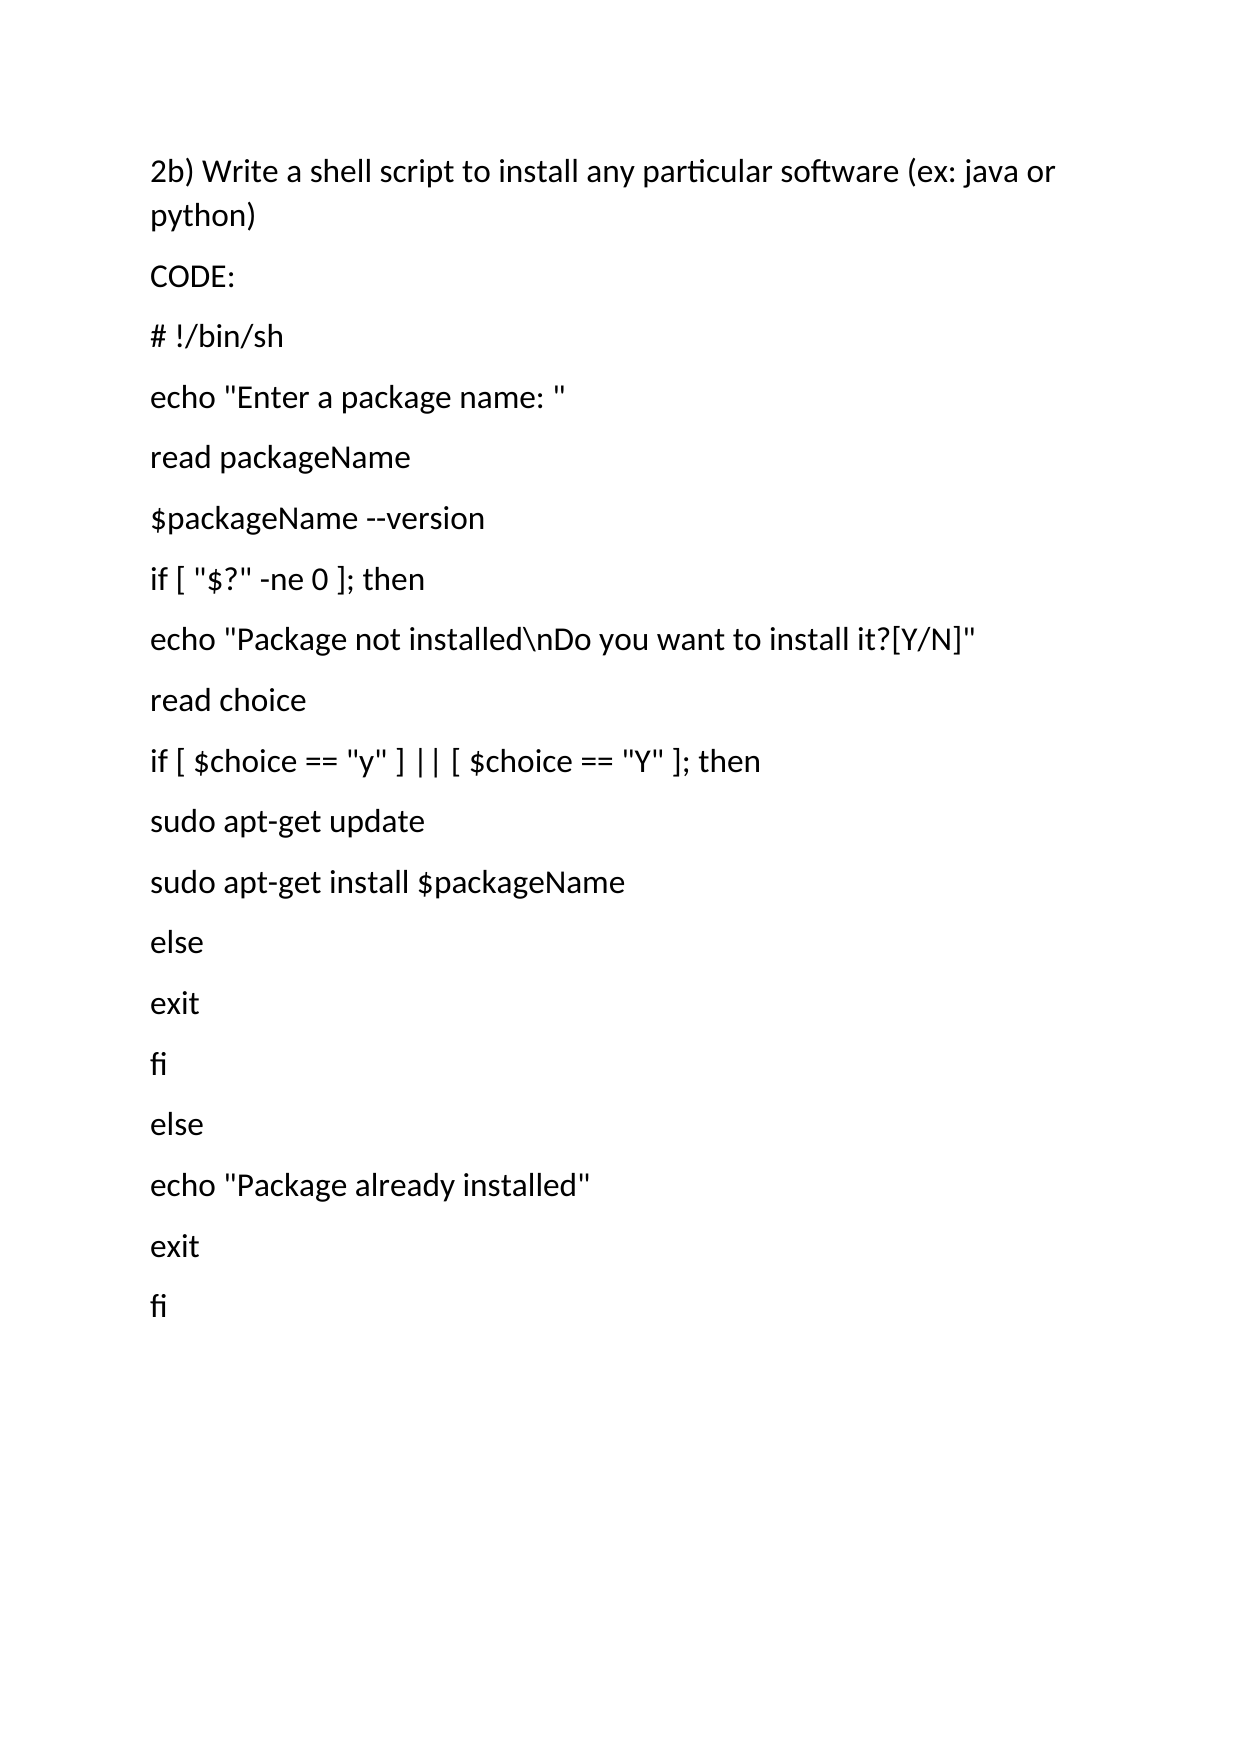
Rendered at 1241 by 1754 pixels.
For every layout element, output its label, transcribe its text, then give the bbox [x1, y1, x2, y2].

text read packageName [150, 436, 1090, 477]
text else [150, 921, 1090, 962]
text sudo apt-get update [150, 800, 1090, 841]
text CODE: [150, 254, 1090, 295]
text if [ "$?" -ne 0 ]; then [150, 558, 1090, 598]
text 2b) Write a shell script to install any particular software (ex: java or python) [150, 150, 1090, 235]
text echo "Package already installed" [150, 1164, 1090, 1205]
text echo "Package not installed\nDo you want to install it?[Y/N]" [150, 618, 1090, 659]
text exit [150, 1224, 1090, 1265]
text fi [150, 1285, 1090, 1326]
text read choice [150, 679, 1090, 720]
text exit [150, 982, 1090, 1023]
text else [150, 1103, 1090, 1144]
text $packageName --version [150, 497, 1090, 538]
text sudo apt-get install $packageName [150, 861, 1090, 902]
text fi [150, 1043, 1090, 1083]
text # !/bin/sh [150, 315, 1090, 356]
text echo "Enter a package name: " [150, 376, 1090, 417]
text if [ $choice == "y" ] || [ $choice == "Y" ]; then [150, 739, 1090, 780]
